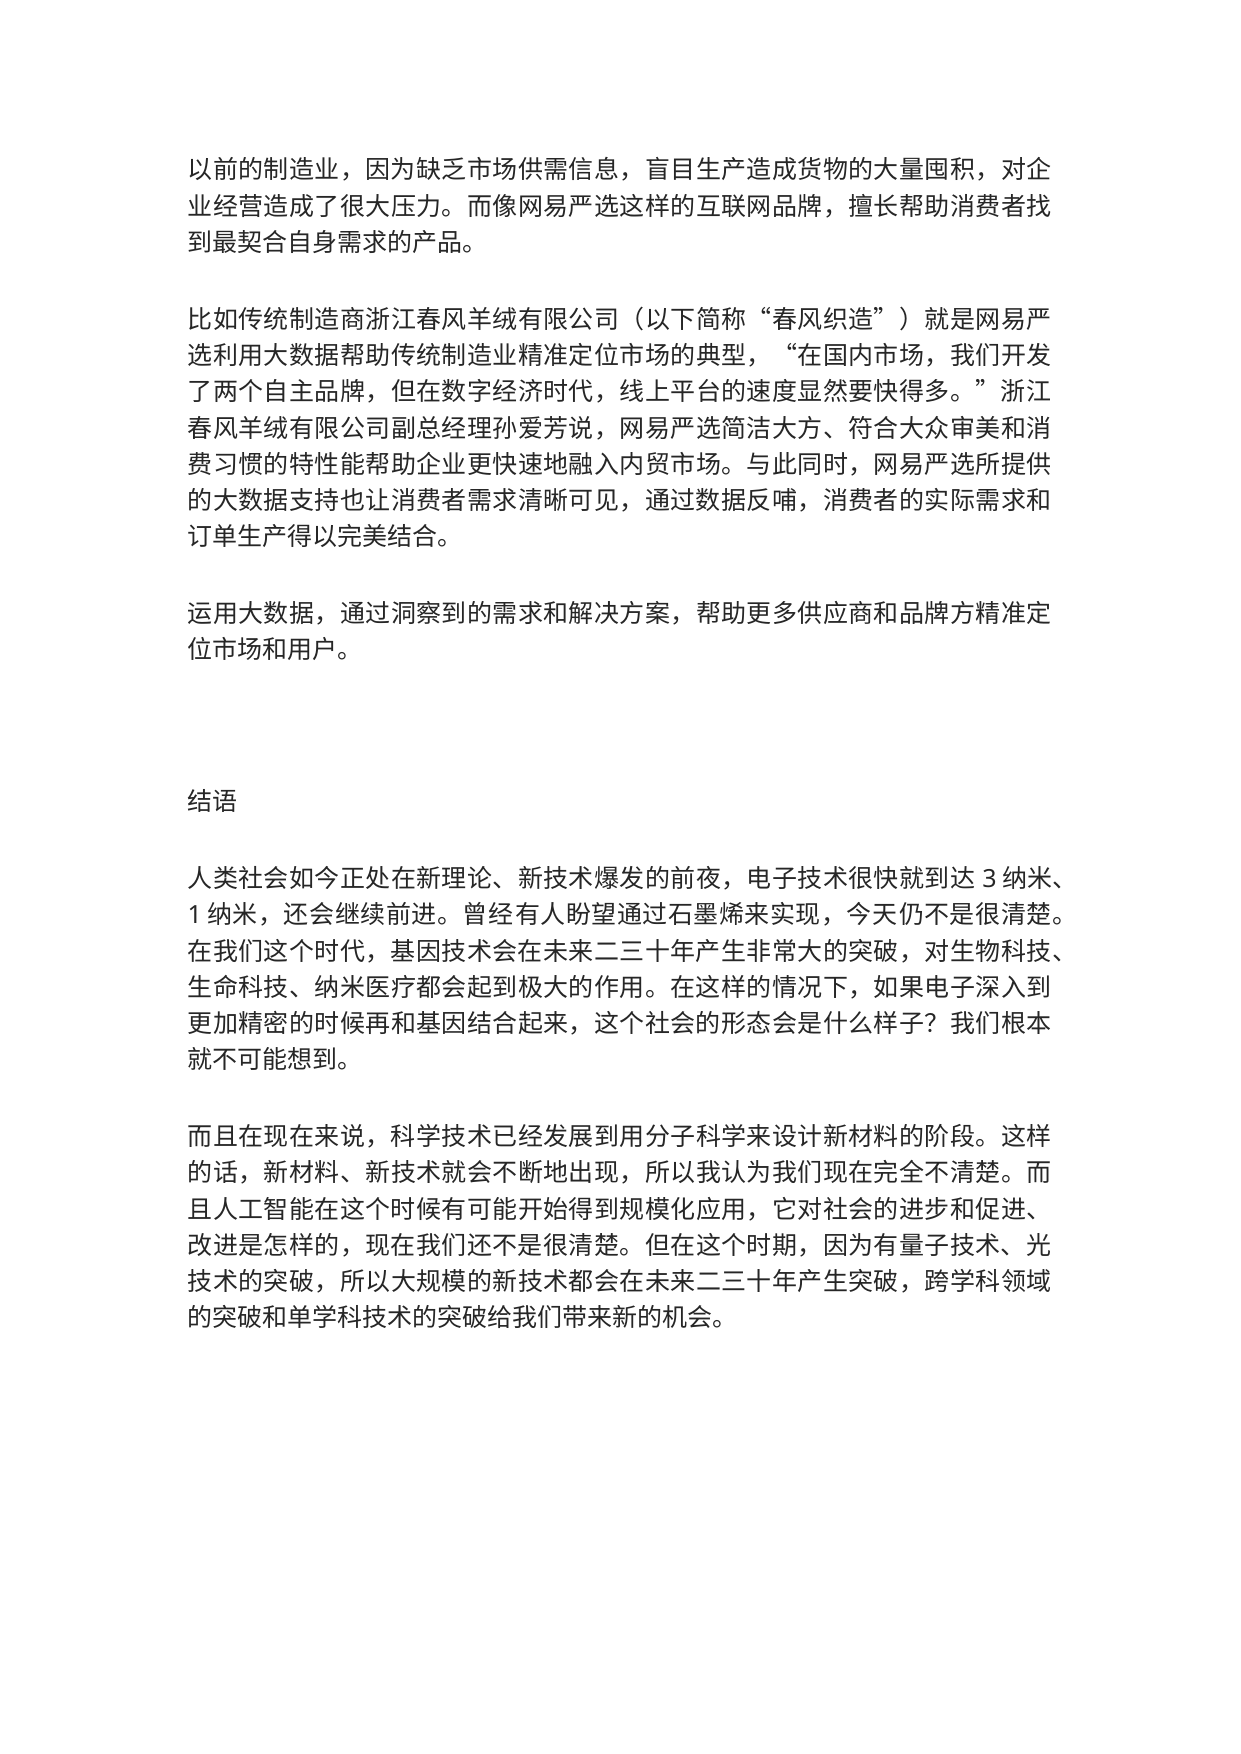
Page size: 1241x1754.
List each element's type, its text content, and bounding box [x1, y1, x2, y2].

text 人类社会如今正处在新理论、新技术爆发的前夜，电子技术很快就到达3纳米、1纳米，还会继续前进。曾经有人盼望通过石墨烯来实现，今天仍不是很清楚。在我们这个时代，基因技术会在未来二三十年产生非常大的突破，对生物科技、生命科技、纳米医疗都会起到极大的作用。在这样的情况下，如果电子深入到更加精密的时候再和基因结合起来，这个社会的形态会是什么样子？我们根本就不可能想到。 [187, 858, 1053, 1076]
text 而且在现在来说，科学技术已经发展到用分子科学来设计新材料的阶段。这样的话，新材料、新技术就会不断地出现，所以我认为我们现在完全不清楚。而且人工智能在这个时候有可能开始得到规模化应用，它对社会的进步和促进、改进是怎样的，现在我们还不是很清楚。但在这个时期，因为有量子技术、光技术的突破，所以大规模的新技术都会在未来二三十年产生突破，跨学科领域的突破和单学科技术的突破给我们带来新的机会。 [187, 1117, 1053, 1334]
text 以前的制造业，因为缺乏市场供需信息，盲目生产造成货物的大量囤积，对企业经营造成了很大压力。而像网易严选这样的互联网品牌，擅长帮助消费者找到最契合自身需求的产品。 [187, 150, 1053, 259]
text 结语 [187, 782, 1053, 818]
text 比如传统制造商浙江春风羊绒有限公司（以下简称“春风织造”）就是网易严选利用大数据帮助传统制造业精准定位市场的典型，“在国内市场，我们开发了两个自主品牌，但在数字经济时代，线上平台的速度显然要快得多。”浙江春风羊绒有限公司副总经理孙爱芳说，网易严选简洁大方、符合大众审美和消费习惯的特性能帮助企业更快速地融入内贸市场。与此同时，网易严选所提供的大数据支持也让消费者需求清晰可见，通过数据反哺，消费者的实际需求和订单生产得以完美结合。 [187, 299, 1053, 553]
text 运用大数据，通过洞察到的需求和解决方案，帮助更多供应商和品牌方精准定位市场和用户。 [187, 594, 1053, 666]
